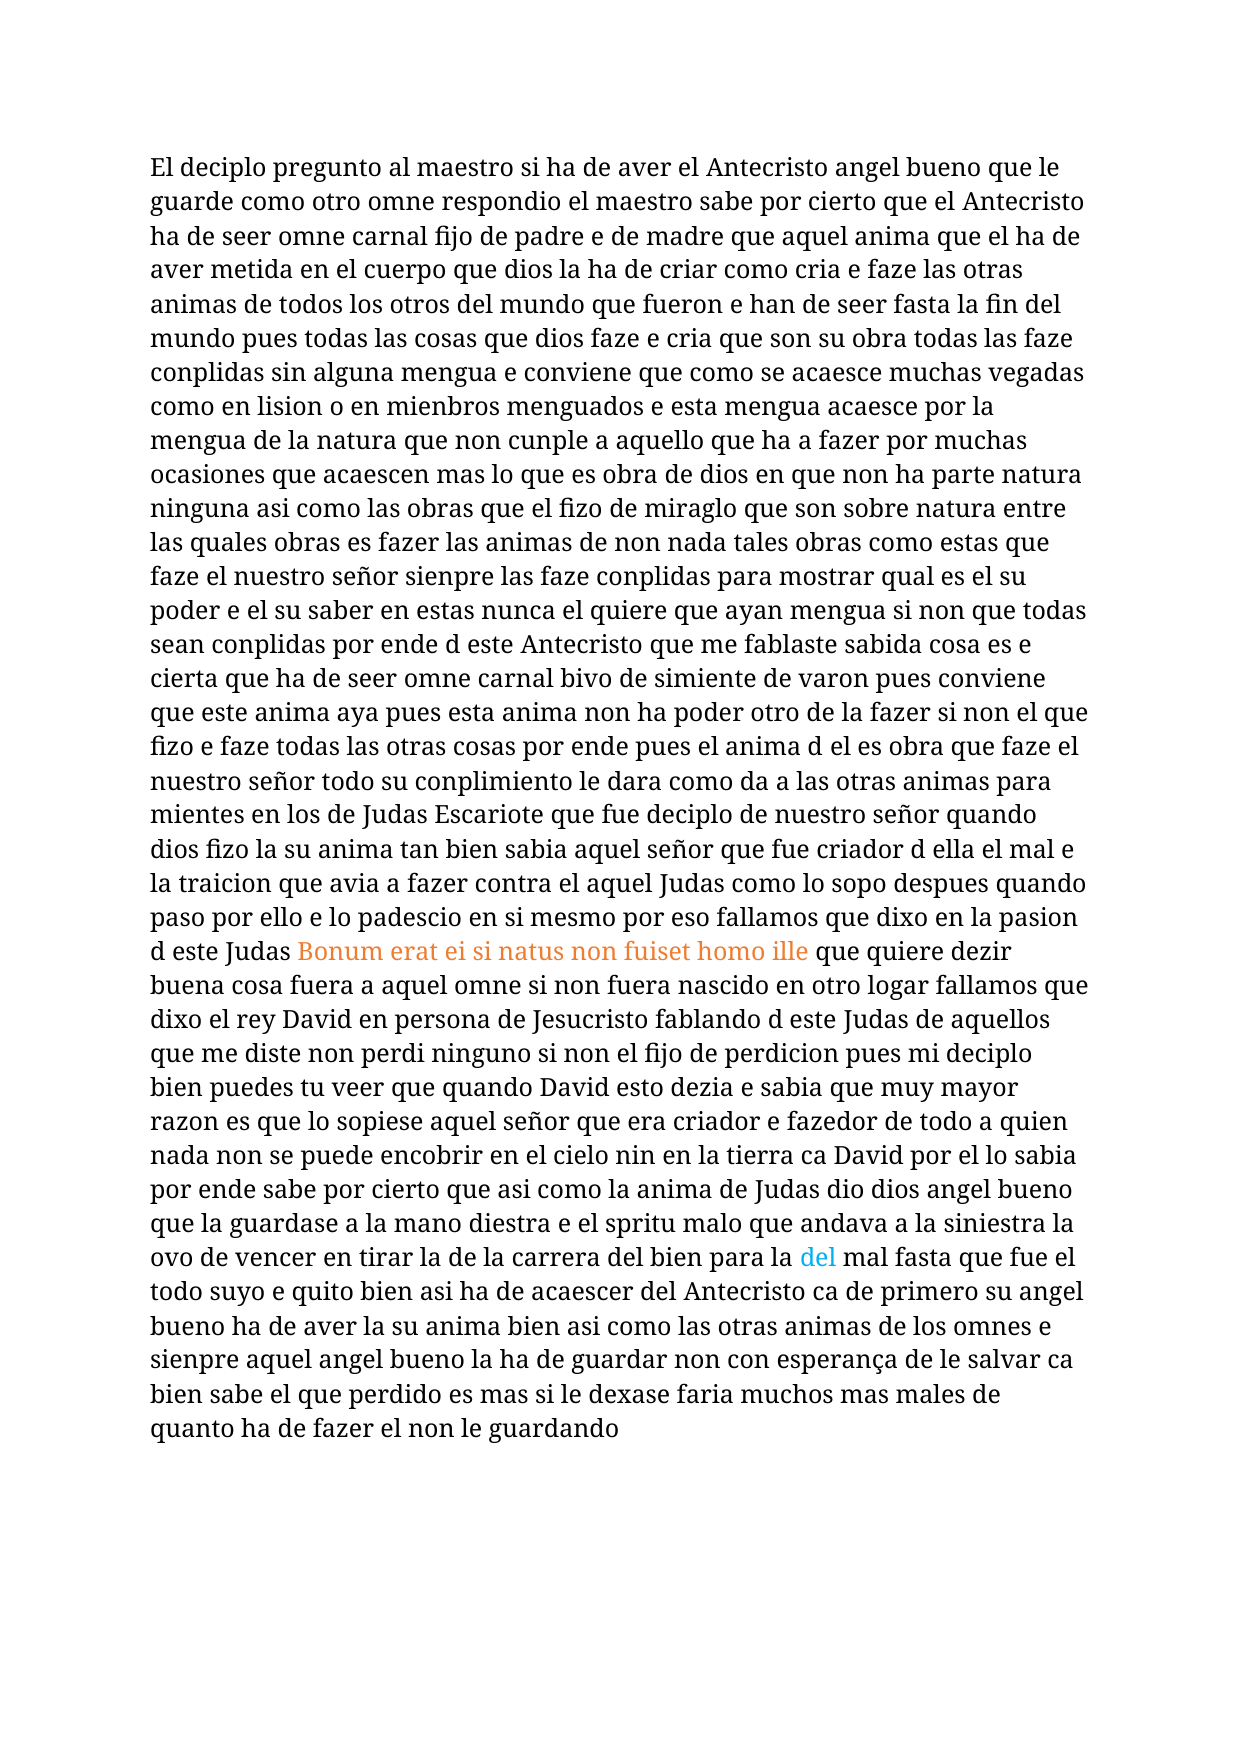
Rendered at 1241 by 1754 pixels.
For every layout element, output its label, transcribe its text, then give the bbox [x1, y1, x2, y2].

text El deciplo pregunto al maestro si ha de aver el Antecristo angel bueno que le guarde como otro omne respondio el maestro sabe por cierto que el Antecristo ha de seer omne carnal fijo de padre e de madre que aquel anima que el ha de aver metida en el cuerpo que dios la ha de criar como cria e faze las otras animas de todos los otros del mundo que fueron e han de seer fasta la fin del mundo pues todas las cosas que dios faze e cria que son su obra todas las faze conplidas sin alguna mengua e conviene que como se acaesce muchas vegadas como en lision o en mienbros menguados e esta mengua acaesce por la mengua de la natura que non cunple a aquello que ha a fazer por muchas ocasiones que acaescen mas lo que es obra de dios en que non ha parte natura ninguna asi como las obras que el fizo de miraglo que son sobre natura entre las quales obras es fazer las animas de non nada tales obras como estas que faze el nuestro señor sienpre las faze conplidas para mostrar qual es el su poder e el su saber en estas nunca el quiere que ayan mengua si non que todas sean conplidas por ende d este Antecristo que me fablaste sabida cosa es e cierta que ha de seer omne carnal bivo de simiente de varon pues conviene que este anima aya pues esta anima non ha poder otro de la fazer si non el que fizo e faze todas las otras cosas por ende pues el anima d el es obra que faze el nuestro señor todo su conplimiento le dara como da a las otras animas para mientes en los de Judas Escariote que fue deciplo de nuestro señor quando dios fizo la su anima tan bien sabia aquel señor que fue criador d ella el mal e la traicion que avia a fazer contra el aquel Judas como lo sopo despues quando paso por ello e lo padescio en si mesmo por eso fallamos que dixo en la pasion d este Judas Bonum erat ei si natus non fuiset homo ille que quiere dezir buena cosa fuera a aquel omne si non fuera nascido en otro logar fallamos que dixo el rey David en persona de Jesucristo fablando d este Judas de aquellos que me diste non perdi ninguno si non el fijo de perdicion pues mi deciplo bien puedes tu veer que quando David esto dezia e sabia que muy mayor razon es que lo sopiese aquel señor que era criador e fazedor de todo a quien nada non se puede encobrir en el cielo nin en la tierra ca David por el lo sabia por ende sabe por cierto que asi como la anima de Judas dio dios angel bueno que la guardase a la mano diestra e el spritu malo que andava a la siniestra la ovo de vencer en tirar la de la carrera del bien para la del mal fasta que fue el todo suyo e quito bien asi ha de acaescer del Antecristo ca de primero su angel bueno ha de aver la su anima bien asi como las otras animas de los omnes e sienpre aquel angel bueno la ha de guardar non con esperança de le salvar ca bien sabe el que perdido es mas si le dexase faria muchos mas males de quanto ha de fazer el non le guardando [150, 150, 1090, 1444]
